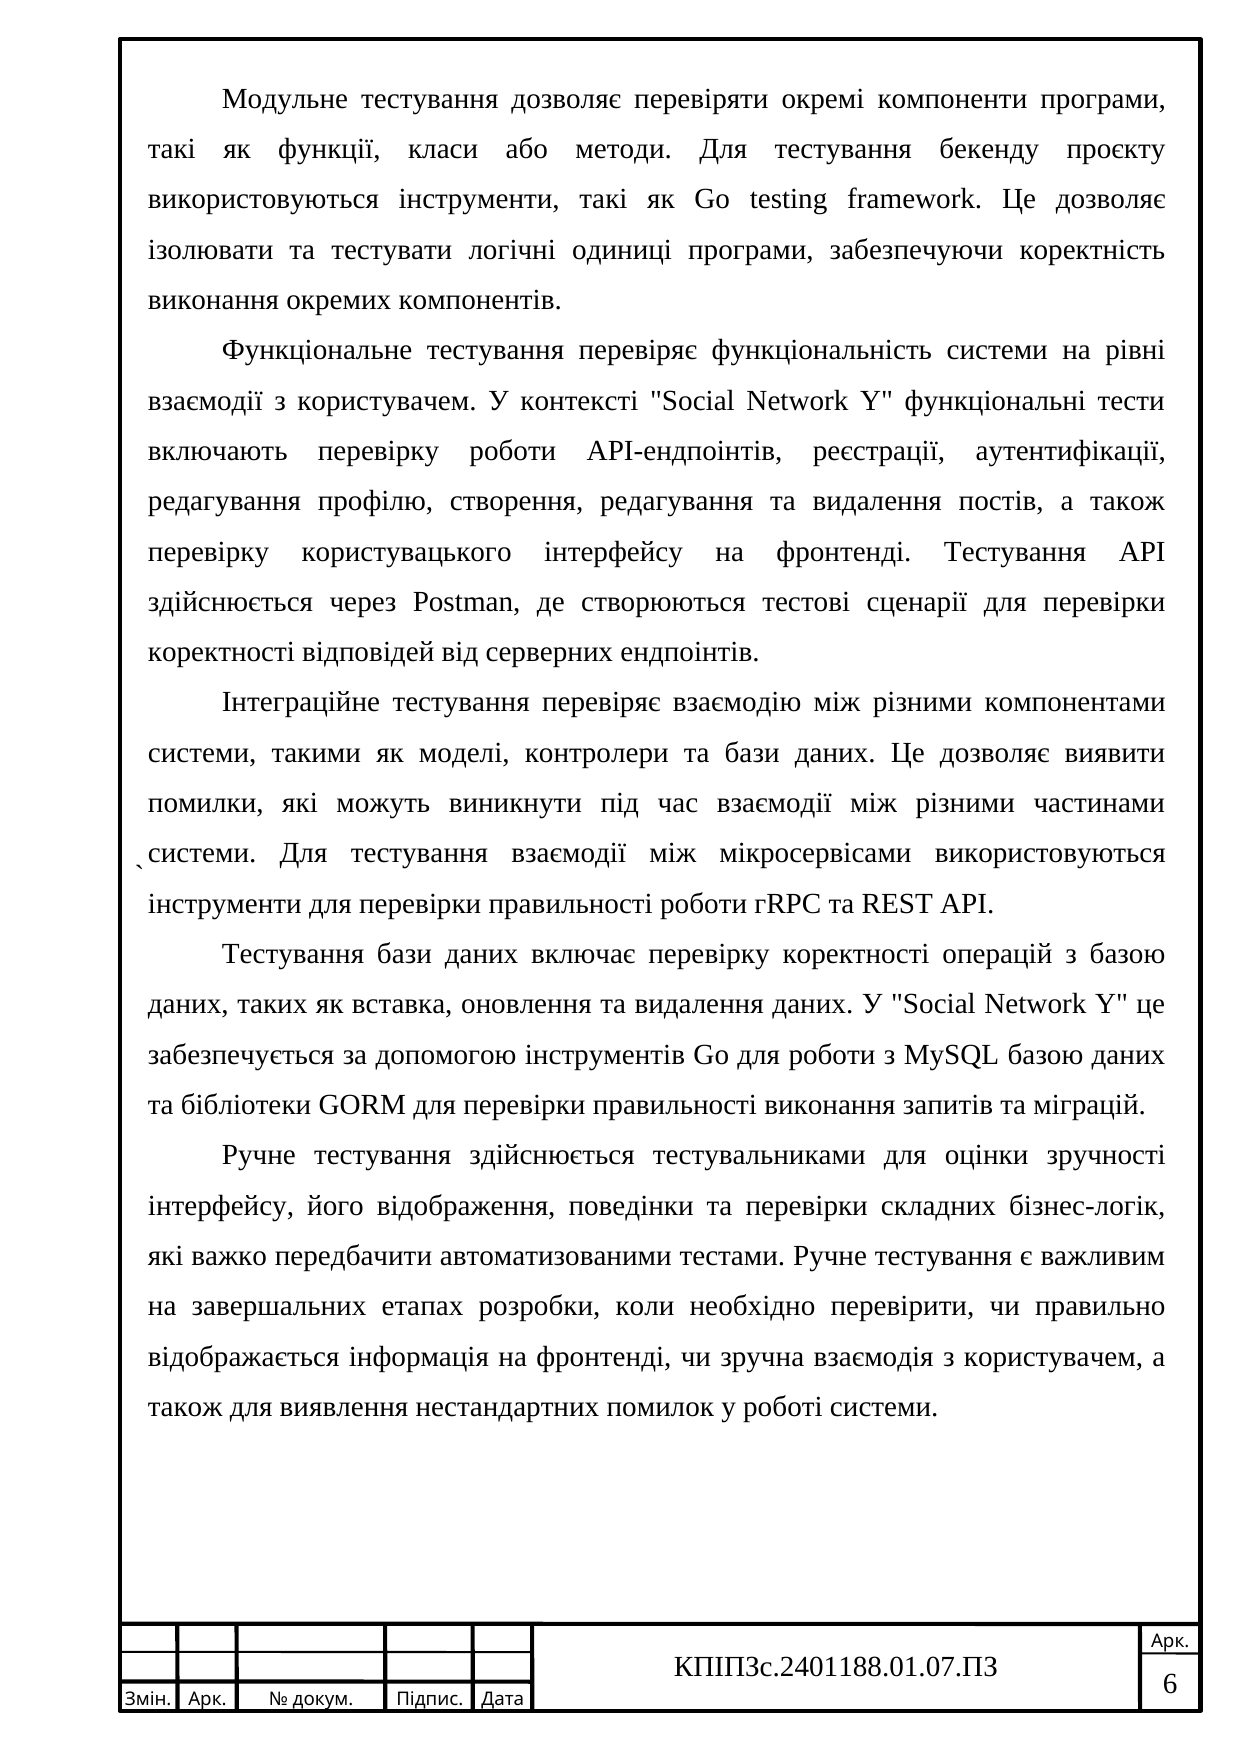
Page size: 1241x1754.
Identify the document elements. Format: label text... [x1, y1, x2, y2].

text Ручне тестування здійснюється тестувальниками для оцінки зручності інтерфейсу, його відображення, поведінки та перевірки складних бізнес-логік, які важко передбачити автоматизованими тестами. Ручне тестування є важливим на завершальних етапах розробки, коли необхідно перевірити, чи правильно відображається інформація на фронтенді, чи зручна взаємодія з користувачем, а також для виявлення нестандартних помилок у роботі системи. [148, 1137, 1166, 1422]
text Модульне тестування дозволяє перевіряти окремі компоненти програми, такі як функції, класи або методи. Для тестування бекенду проєкту використовуються інструменти, такі як Go testing framework. Це дозволяє ізолювати та тестувати логічні одиниці програми, забезпечуючи коректність виконання окремих компонентів. [148, 81, 1166, 316]
text Тестування бази даних включає перевірку коректності операцій з базою даних, таких як вставка, оновлення та видалення даних. У "Social Network Y" це забезпечується за допомогою інструментів Go для роботи з MySQL базою даних та бібліотеки GORM для перевірки правильності виконання запитів та міграцій. [148, 936, 1166, 1121]
text Функціональне тестування перевіряє функціональність системи на рівні взаємодії з користувачем. У контексті "Social Network Y" функціональні тести включають перевірку роботи API-ендпоінтів, реєстрації, аутентифікації, редагування профілю, створення, редагування та видалення постів, а також перевірку користувацького інтерфейсу на фронтенді. Тестування API здійснюється через Postman, де створюються тестові сценарії для перевірки коректності відповідей від серверних ендпоінтів. [148, 332, 1166, 668]
text Інтеграційне тестування перевіряє взаємодію між різними компонентами системи, такими як моделі, контролери та бази даних. Це дозволяє виявити помилки, які можуть виникнути під час взаємодії між різними частинами системи. Для тестування взаємодії між мікросервісами використовуються інструменти для перевірки правильності роботи гRPC та REST API. [148, 684, 1166, 919]
